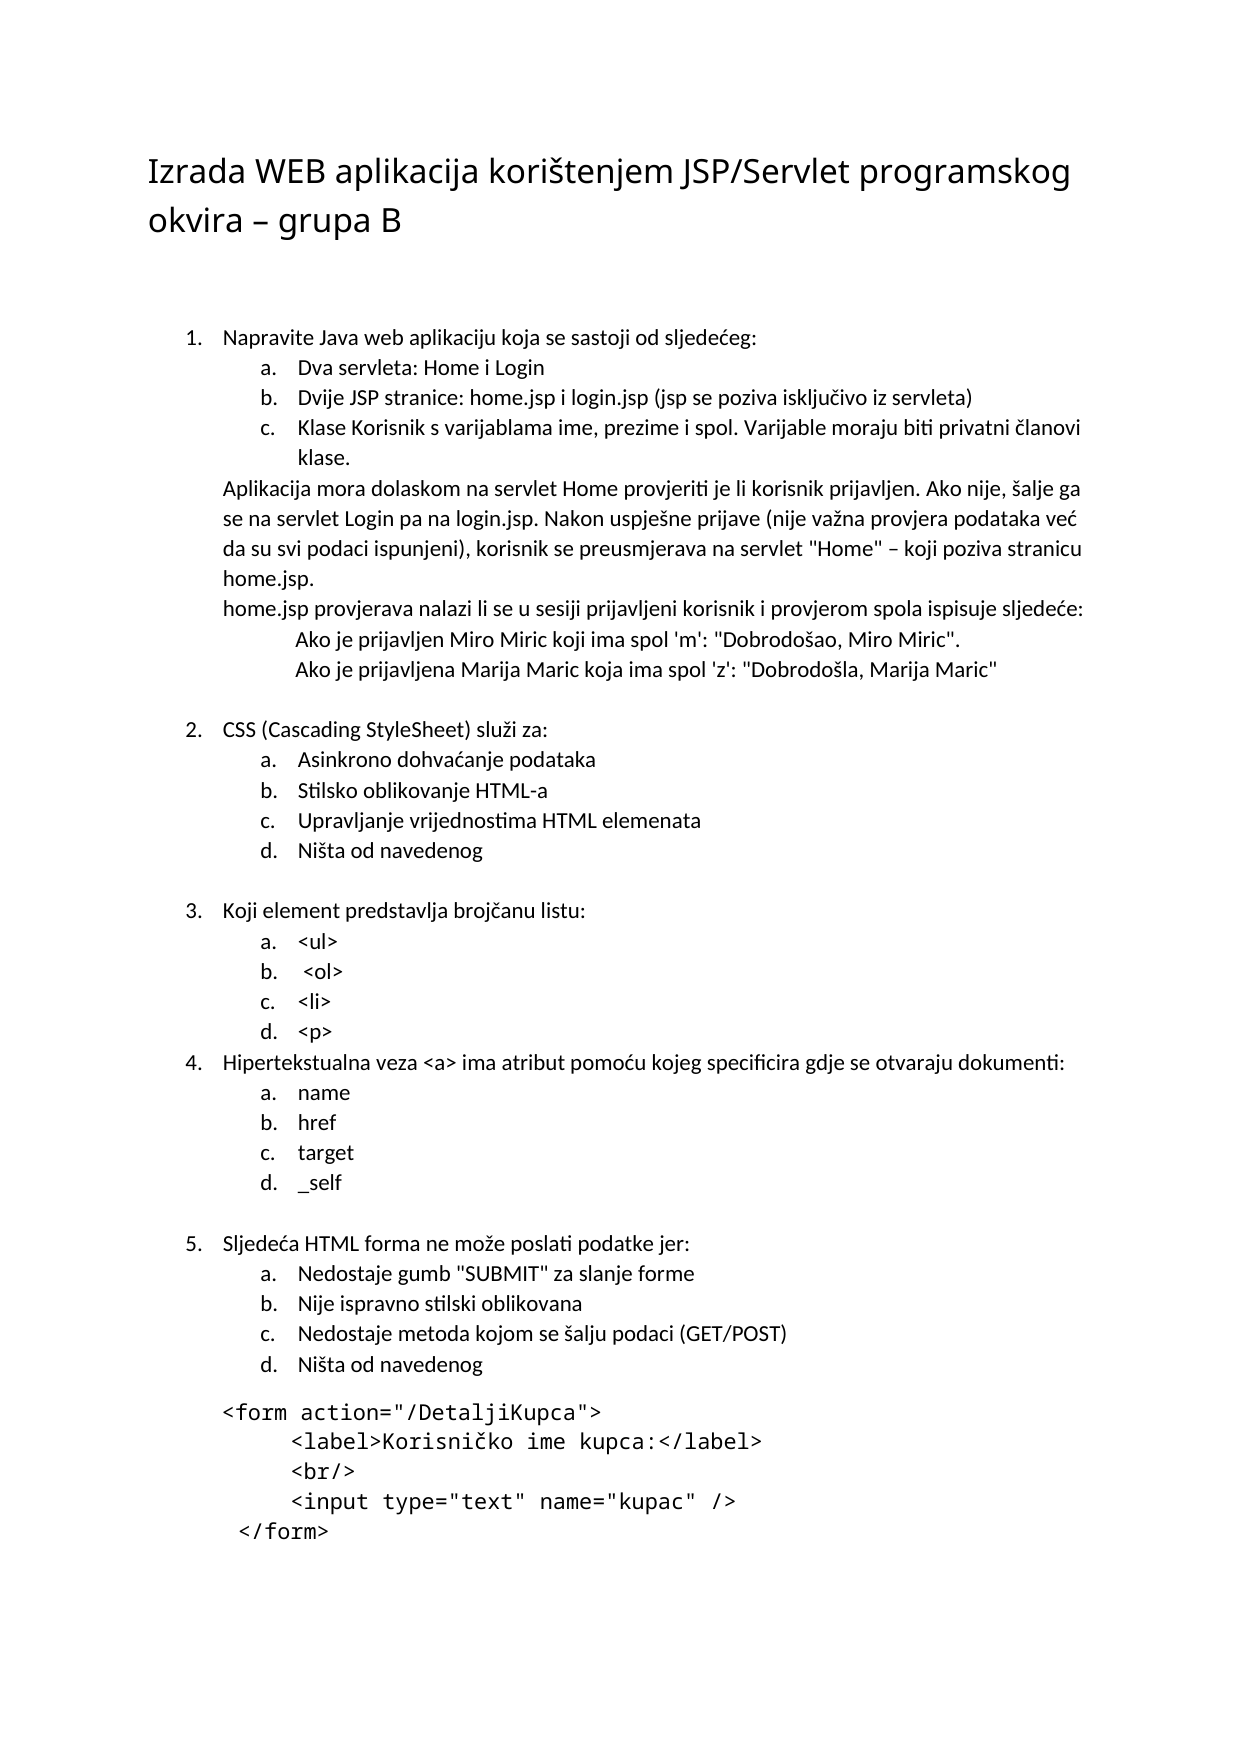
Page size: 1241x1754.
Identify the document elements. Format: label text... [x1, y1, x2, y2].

list Ništa od navedenog [260, 1350, 1093, 1378]
list <ul> [260, 927, 1093, 955]
list Ako je prijavljen Miro Miric koji ima spol 'm': "Dobrodošao, Miro Miric". [223, 625, 1093, 653]
list Dva servleta: Home i Login [260, 353, 1093, 381]
list Stilsko oblikovanje HTML-a [260, 776, 1093, 804]
text <form action="/DetaljiKupca"> [185, 1397, 1093, 1426]
text </form> [185, 1516, 1093, 1546]
list _self [260, 1168, 1093, 1196]
list name [260, 1078, 1093, 1106]
list Upravljanje vrijednostima HTML elemenata [260, 806, 1093, 834]
list target [260, 1138, 1093, 1166]
list Ništa od navedenog [260, 836, 1093, 864]
list href [260, 1108, 1093, 1136]
list Koji element predstavlja brojčanu listu: [185, 897, 1093, 924]
list Sljedeća HTML forma ne može poslati podatke jer: [185, 1229, 1093, 1257]
text <input type="text" name="kupac" /> [185, 1486, 1093, 1516]
text <br/> [185, 1456, 1093, 1486]
list Hipertekstualna veza <a> ima atribut pomoću kojeg specificira gdje se otvaraju dokumenti: [185, 1048, 1093, 1076]
subtitle Izrada WEB aplikacija korištenjem JSP/Servlet programskog okvira – grupa B [148, 148, 1093, 242]
list Nedostaje metoda kojom se šalju podaci (GET/POST) [260, 1319, 1093, 1347]
list <ol> [260, 957, 1093, 985]
text <label>Korisničko ime kupca:</label> [185, 1426, 1093, 1456]
list Nije ispravno stilski oblikovana [260, 1289, 1093, 1317]
list <p> [260, 1017, 1093, 1045]
list Dvije JSP stranice: home.jsp i login.jsp (jsp se poziva isključivo iz servleta) [260, 383, 1093, 411]
list home.jsp provjerava nalazi li se u sesiji prijavljeni korisnik i provjerom spola ispisuje sljedeće: [223, 594, 1093, 622]
list CSS (Cascading StyleSheet) služi za: [185, 715, 1093, 743]
list Aplikacija mora dolaskom na servlet Home provjeriti je li korisnik prijavljen. Ako nije, šalje ga se na servlet Login pa na login.jsp. Nakon uspješne prijave (nije važna provjera podataka već da su svi podaci ispunjeni), korisnik se preusmjerava na servlet "Home" – koji poziva stranicu home.jsp. [223, 474, 1093, 592]
list Asinkrono dohvaćanje podataka [260, 746, 1093, 773]
list Napravite Java web aplikaciju koja se sastoji od sljedećeg: [185, 323, 1093, 351]
list Klase Korisnik s varijablama ime, prezime i spol. Varijable moraju biti privatni članovi klase. [260, 413, 1093, 471]
list Ako je prijavljena Marija Maric koja ima spol 'z': "Dobrodošla, Marija Maric" [223, 655, 1093, 683]
list Nedostaje gumb "SUBMIT" za slanje forme [260, 1259, 1093, 1287]
list <li> [260, 987, 1093, 1015]
